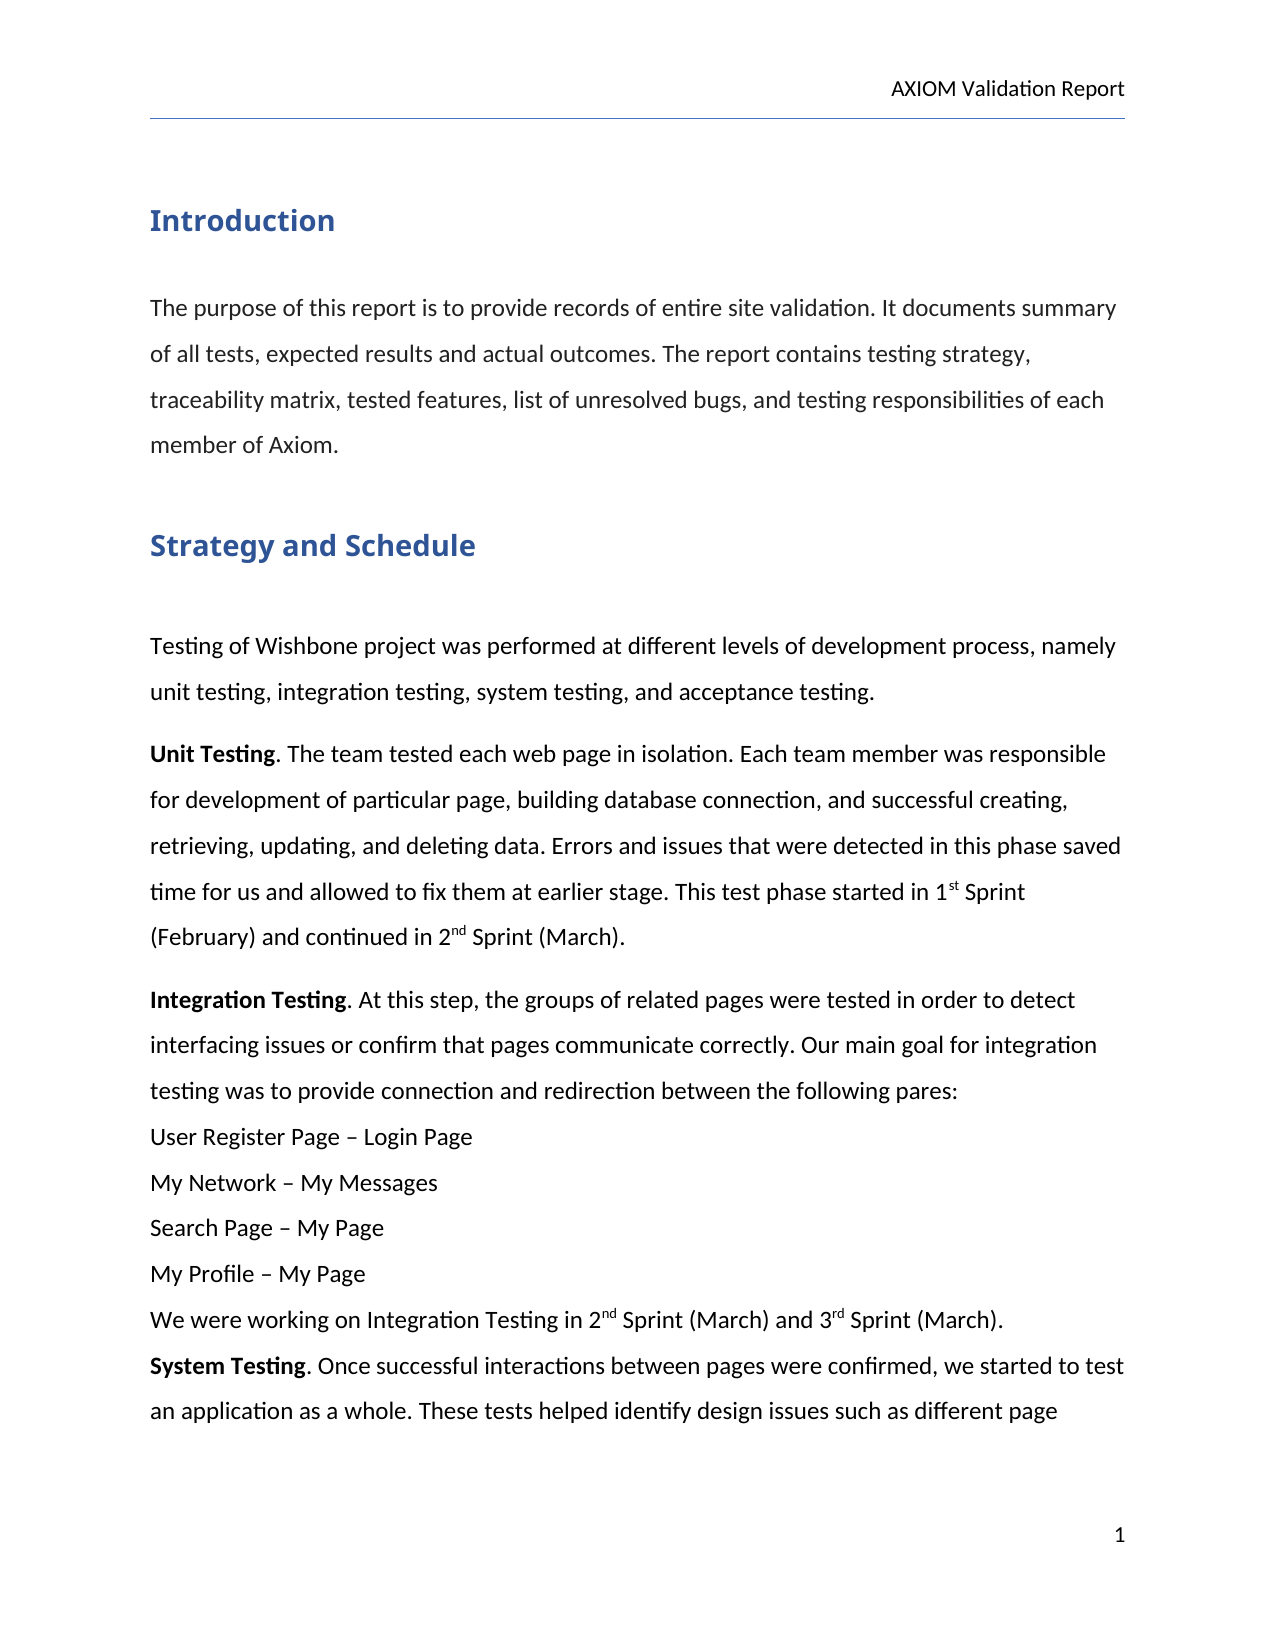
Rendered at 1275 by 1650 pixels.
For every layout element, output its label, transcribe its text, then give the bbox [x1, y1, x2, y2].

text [150, 1350, 1125, 1426]
subtitle Introduction [150, 200, 1125, 240]
subtitle Strategy and Schedule [150, 525, 1125, 565]
text Integration Testing. At this step, the groups of related pages were tested in order to detect interfacing issues or confirm that pages communicate correctly. Our main goal for integration testing was to provide connection and redirection between the following pares: [150, 984, 1125, 1106]
text Testing of Wishbone project was performed at different levels of development process, namely unit testing, integration testing, system testing, and acceptance testing. [150, 631, 1125, 707]
text We were working on Integration Testing in 2nd Sprint (March) and 3rd Sprint (March). [150, 1304, 1125, 1334]
text Search Page – My Page [150, 1213, 1125, 1243]
text Unit Testing. The team tested each web page in isolation. Each team member was responsible for development of particular page, building database connection, and successful creating, retrieving, updating, and deleting data. Errors and issues that were detected in this phase saved time for us and allowed to fix them at earlier stage. This test phase started in 1st Sprint (February) and continued in 2nd Sprint (March). [150, 739, 1125, 952]
text The purpose of this report is to provide records of entire site validation. It documents summary of all tests, expected results and actual outcomes. The report contains testing strategy, traceability matrix, tested features, list of unresolved bugs, and testing responsibilities of each member of Axiom. [150, 292, 1125, 460]
text My Profile – My Page [150, 1258, 1125, 1289]
text User Register Page – Login Page [150, 1121, 1125, 1152]
text My Network – My Messages [150, 1167, 1125, 1197]
